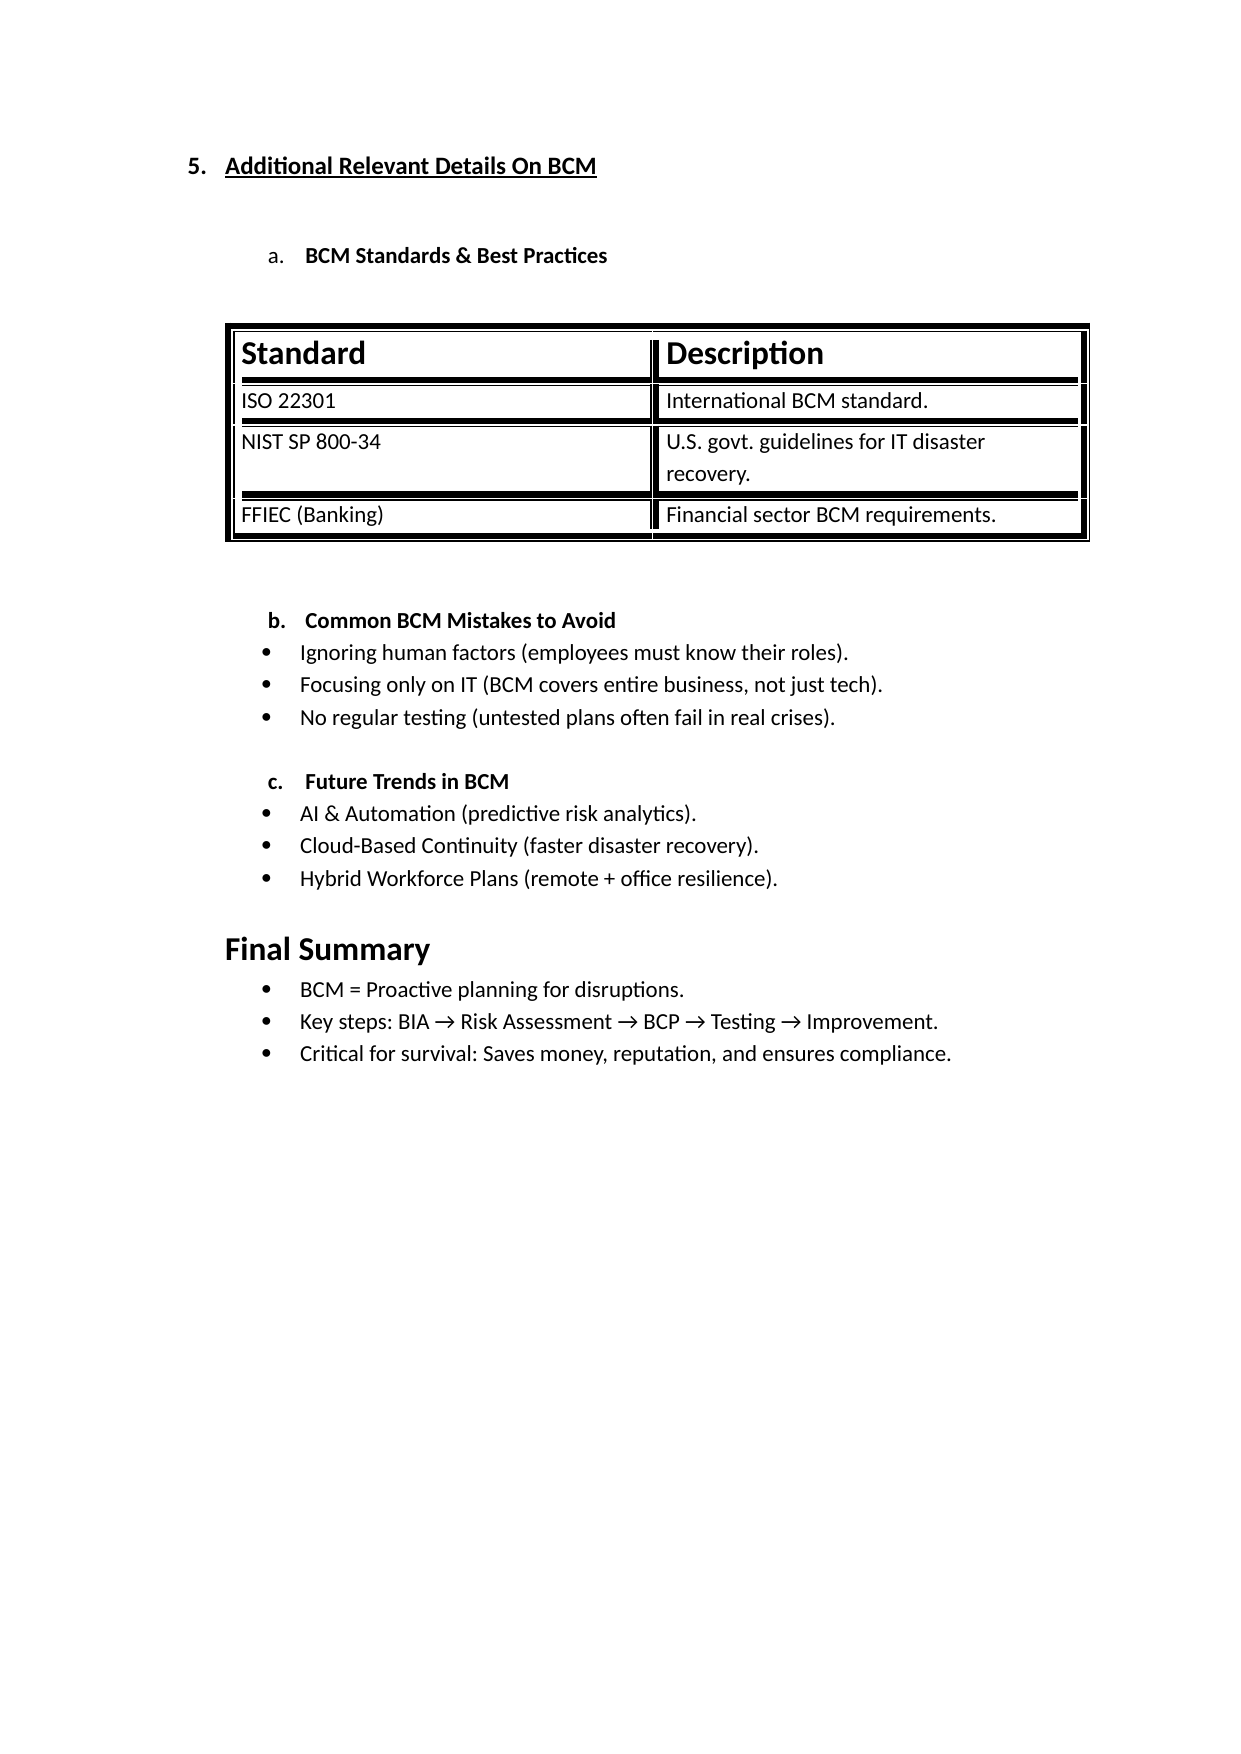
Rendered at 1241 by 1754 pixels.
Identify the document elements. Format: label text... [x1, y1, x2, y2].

table_cell NIST SP 800-34 [231, 418, 655, 491]
table_header Standard [231, 329, 655, 377]
list Critical for survival: Saves money, reputation, and ensures compliance. [262, 1039, 1090, 1067]
table_cell FFIEC (Banking) [231, 491, 655, 532]
list Future Trends in BCM [268, 767, 1090, 795]
table_cell Financial sector BCM requirements. [655, 491, 1086, 532]
list No regular testing (untested plans often fail in real crises). [262, 703, 1090, 731]
list Focusing only on IT (BCM covers entire business, not just tech). [262, 671, 1090, 699]
list Final Summary [225, 928, 1090, 969]
list AI & Automation (predictive risk analytics). [262, 799, 1090, 827]
list Ignoring human factors (employees must know their roles). [262, 638, 1090, 666]
list BCM Standards & Best Practices [268, 242, 1090, 269]
table_cell U.S. govt. guidelines for IT disaster recovery. [655, 418, 1086, 491]
table_cell International BCM standard. [655, 377, 1086, 418]
table_cell ISO 22301 [231, 377, 655, 418]
list Common BCM Mistakes to Avoid [268, 606, 1090, 634]
list BCM = Proactive planning for disruptions. [262, 975, 1090, 1003]
list Hybrid Workforce Plans (remote + office resilience). [262, 864, 1090, 892]
list Key steps: BIA → Risk Assessment → BCP → Testing → Improvement. [262, 1007, 1090, 1035]
list Additional Relevant Details On BCM [187, 150, 1090, 181]
table_header Description [655, 332, 1081, 377]
list Cloud-Based Continuity (faster disaster recovery). [262, 832, 1090, 859]
